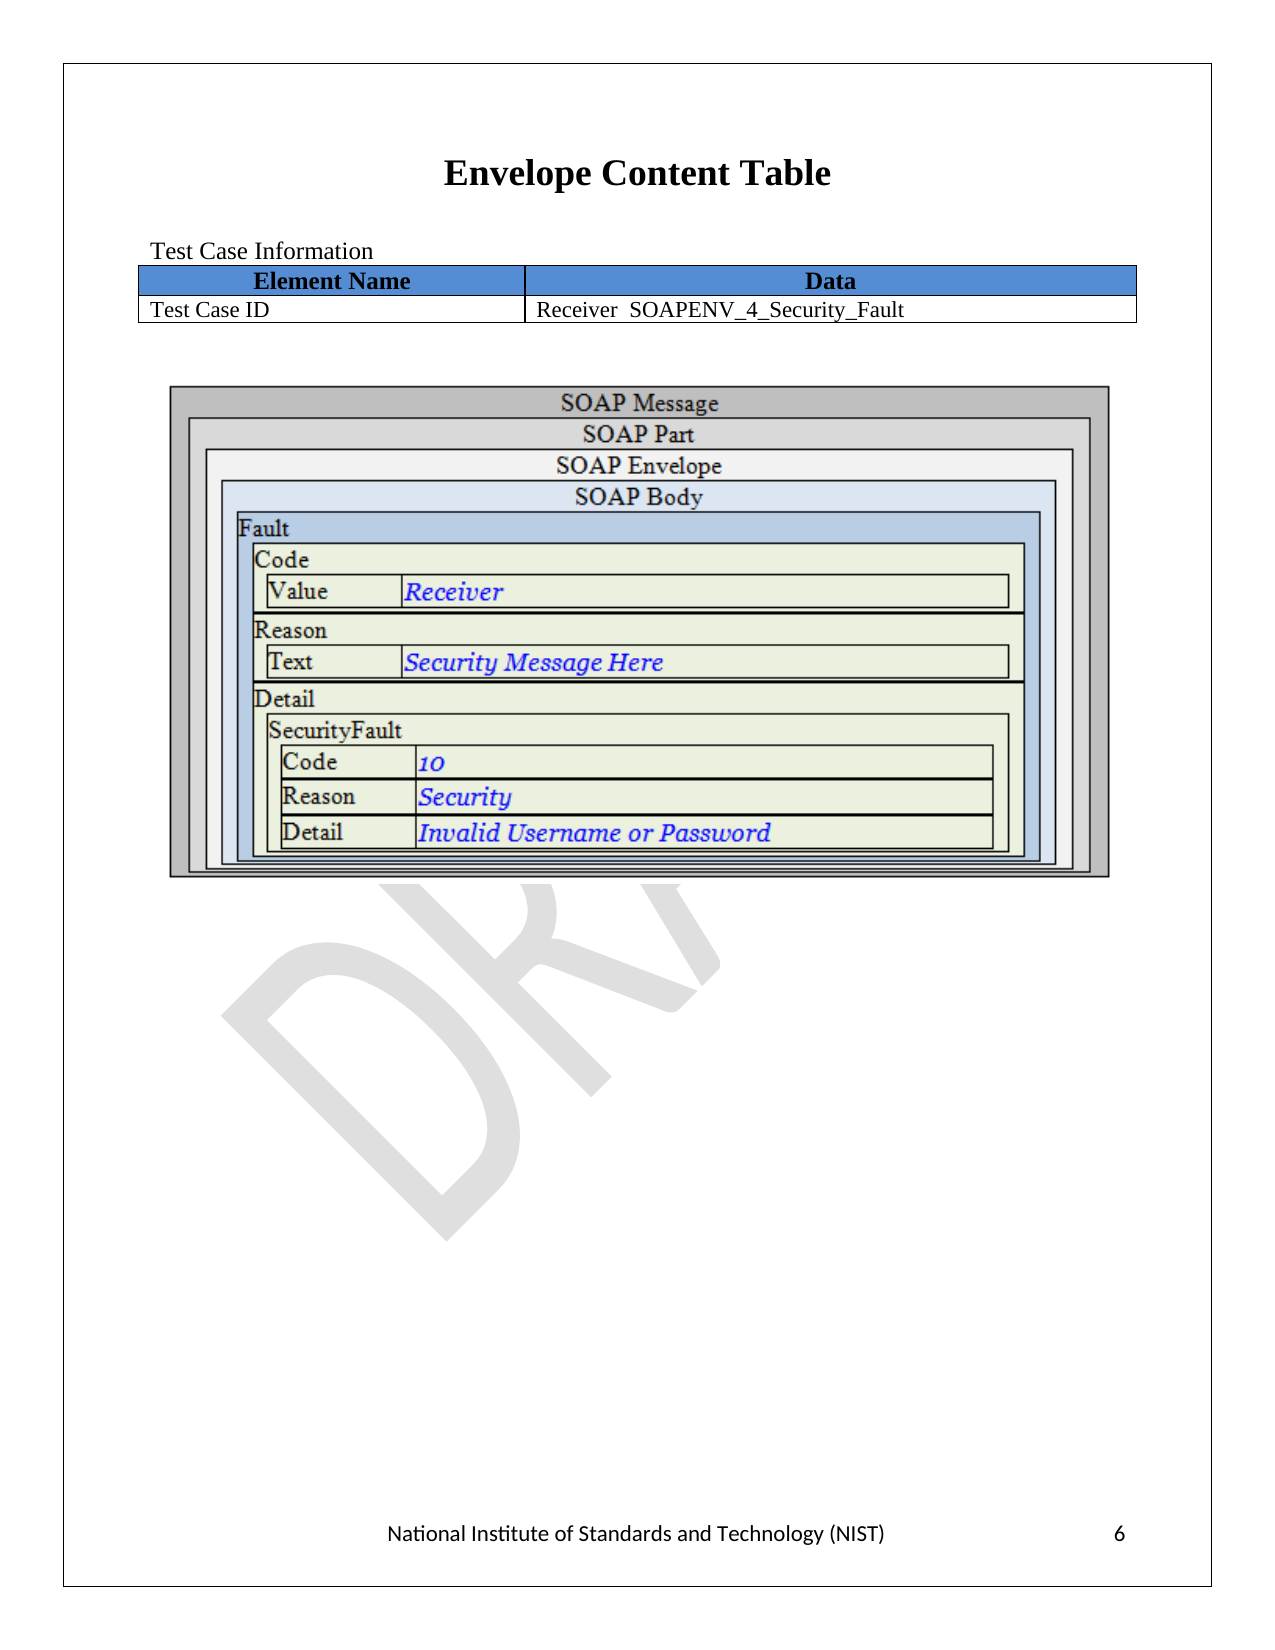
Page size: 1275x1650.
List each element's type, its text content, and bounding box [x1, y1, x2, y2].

table_cell Test Case ID [139, 296, 524, 322]
table_cell Receiver SOAPENV_4_Security_Fault [526, 296, 1136, 322]
table_header Data [526, 266, 1136, 295]
text Envelope Content Table [150, 150, 1125, 193]
text Test Case Information [150, 236, 1125, 265]
picture [159, 380, 1116, 884]
table_header Element Name [139, 266, 524, 295]
